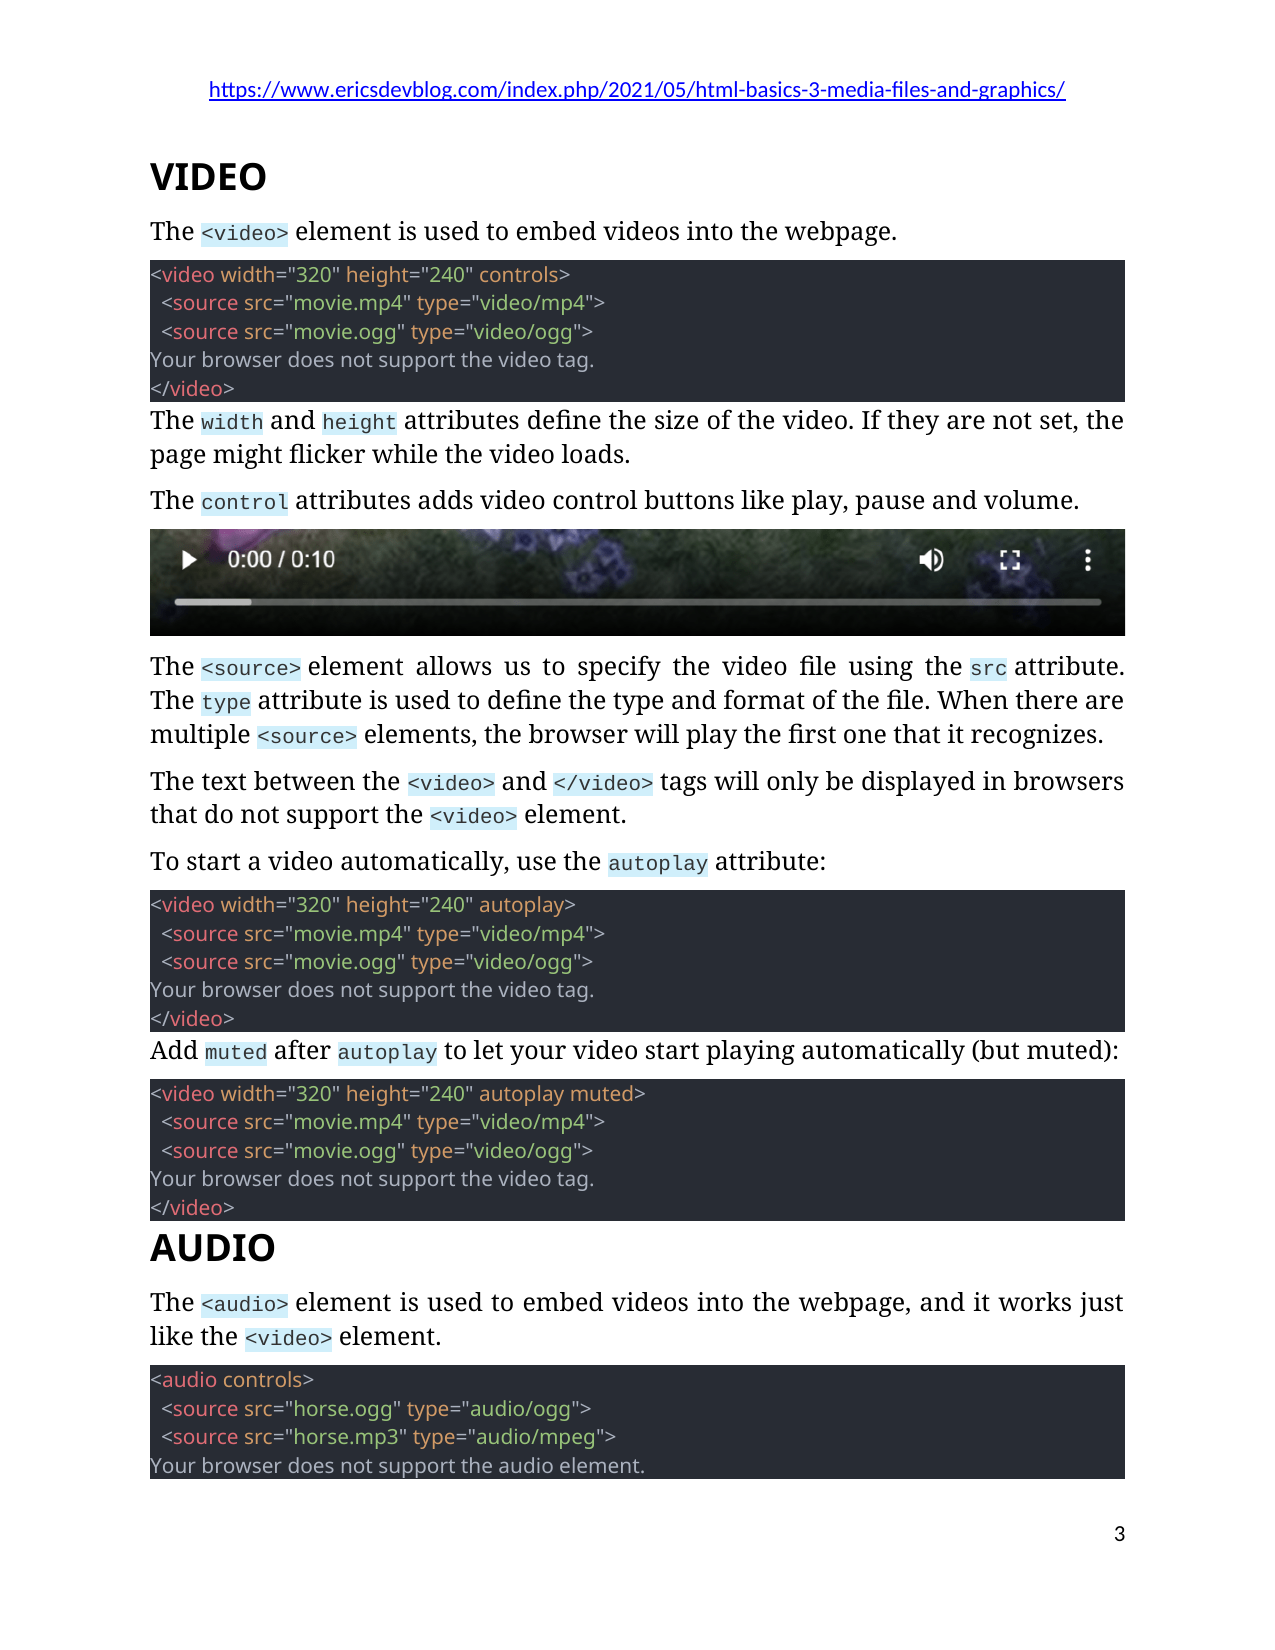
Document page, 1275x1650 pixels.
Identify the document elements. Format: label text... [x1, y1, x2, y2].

text Add muted after autoplay to let your video start playing automatically (but muted): [150, 1032, 1125, 1067]
text <video width="320" height="240" controls> [150, 260, 1125, 288]
text </video> [150, 1004, 1125, 1032]
text VIDEO [150, 150, 1125, 201]
text Your browser does not support the video tag. [150, 1164, 1125, 1193]
text Your browser does not support the video tag. [150, 345, 1125, 374]
text AUDIO [150, 1221, 1125, 1272]
text <source src="movie.ogg" type="video/ogg"> [150, 317, 1125, 345]
text <video width="320" height="240" autoplay muted> [150, 1079, 1125, 1107]
text Your browser does not support the video tag. [150, 976, 1125, 1004]
text To start a video automatically, use the autoplay attribute: [150, 844, 1125, 878]
text </video> [150, 1193, 1125, 1221]
text The control attributes adds video control buttons like play, pause and volume. [150, 483, 1125, 517]
text <source src="movie.ogg" type="video/ogg"> [150, 947, 1125, 976]
text The width and height attributes define the size of the video. If they are not set, the page might flicker while the video loads. [150, 402, 1125, 470]
text The <source> element allows us to specify the video file using the src attribute. The type attribute is used to define the type and format of the file. When there are multiple <source> elements, the browser will play the first one that it recognizes. [150, 648, 1125, 751]
text <audio controls> [150, 1365, 1125, 1394]
text </video> [150, 374, 1125, 402]
text <video width="320" height="240" autoplay> [150, 890, 1125, 919]
text The <audio> element is used to embed videos into the webpage, and it works just like the <video> element. [150, 1285, 1125, 1353]
text The text between the <video> and </video> tags will only be displayed in browsers that do not support the <video> element. [150, 763, 1125, 831]
picture [150, 529, 1125, 636]
text The <video> element is used to embed videos into the webpage. [150, 213, 1125, 248]
text <source src="horse.mp3" type="audio/mpeg"> [150, 1422, 1125, 1451]
text <source src="horse.ogg" type="audio/ogg"> [150, 1394, 1125, 1422]
text <source src="movie.mp4" type="video/mp4"> [150, 1107, 1125, 1136]
text <source src="movie.mp4" type="video/mp4"> [150, 919, 1125, 947]
text <source src="movie.ogg" type="video/ogg"> [150, 1136, 1125, 1164]
text <source src="movie.mp4" type="video/mp4"> [150, 288, 1125, 317]
text Your browser does not support the audio element. [150, 1451, 1125, 1479]
